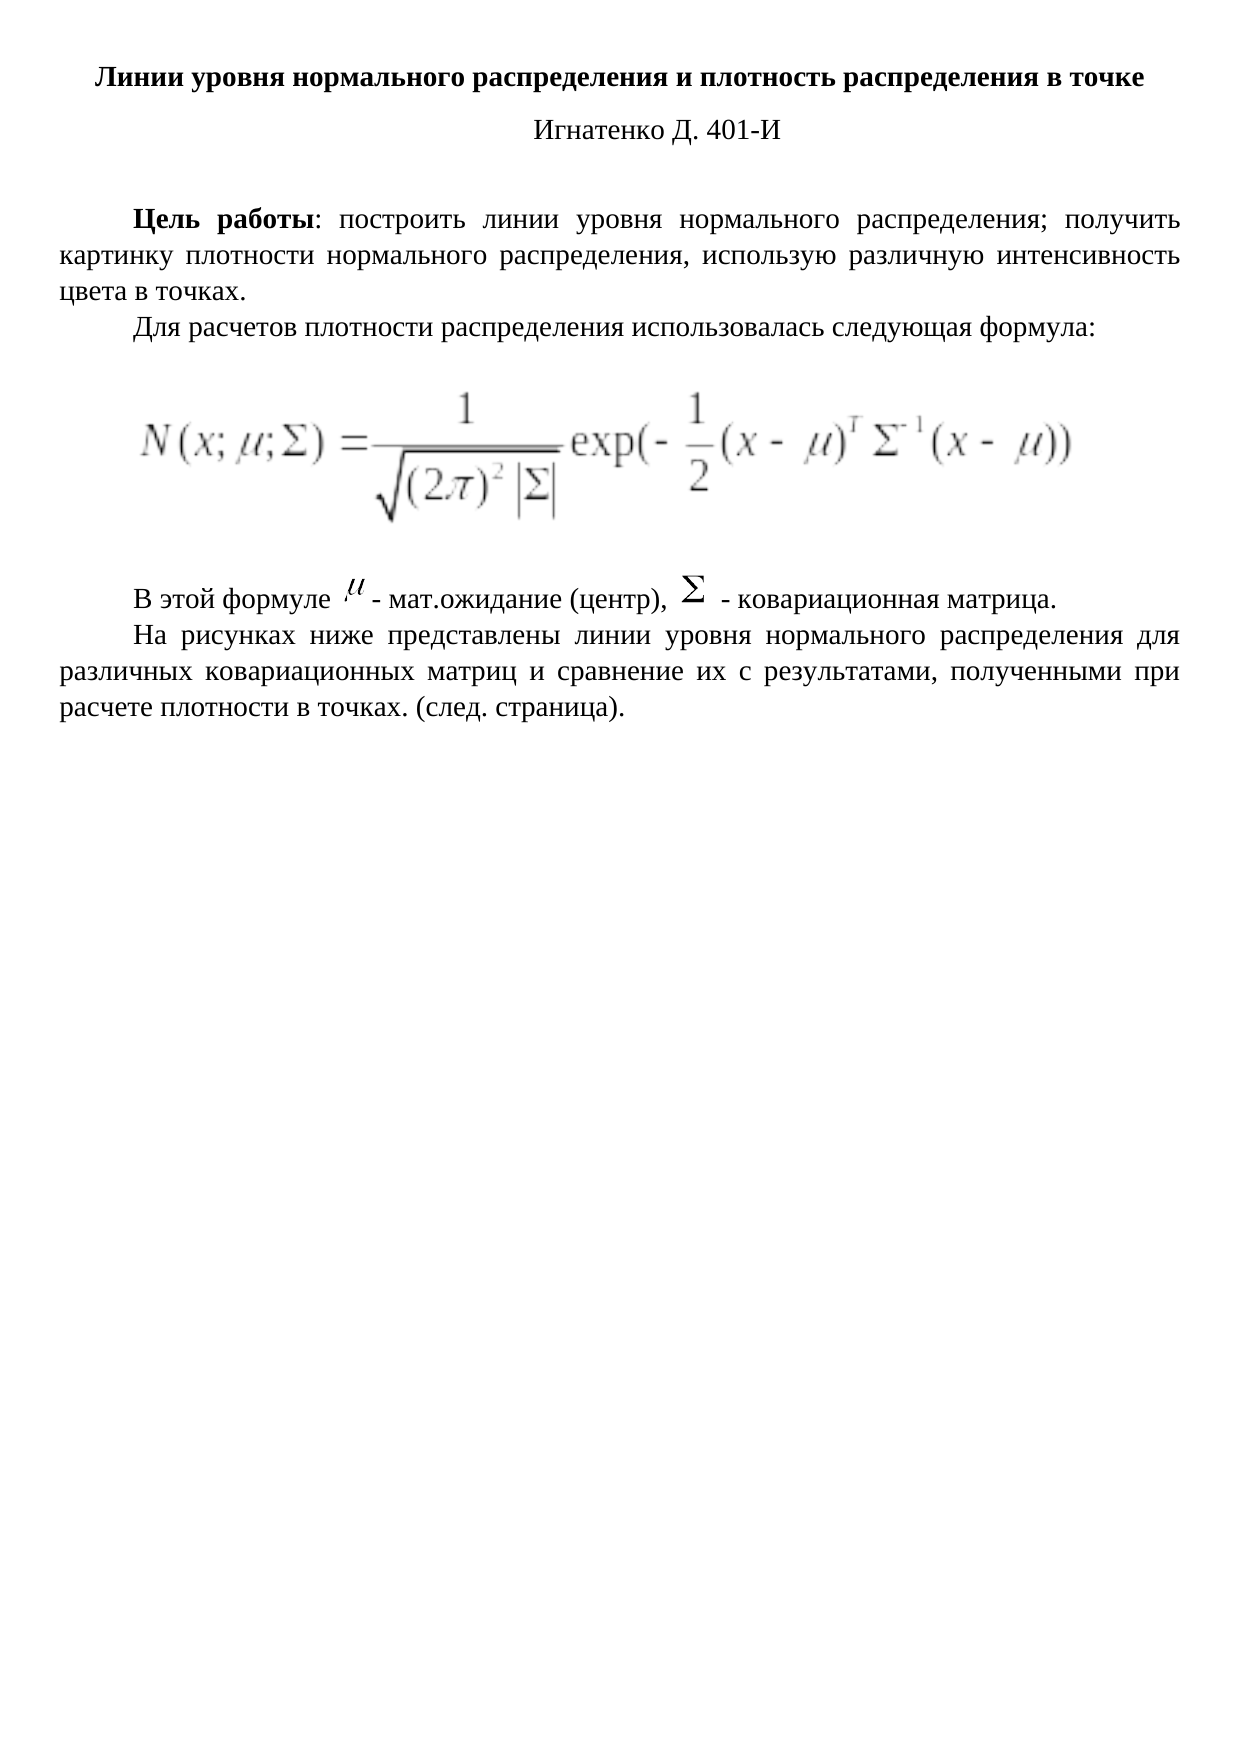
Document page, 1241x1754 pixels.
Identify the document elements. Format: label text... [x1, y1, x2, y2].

text Цель работы: построить линии уровня нормального распределения; получить картинку плотности нормального распределения, использую различную интенсивность цвета в точках. [59, 201, 1181, 307]
text На рисунках ниже представлены линии уровня нормального распределения для различных ковариационных матриц и сравнение их с результатами, полученными при расчете плотности в точках. (след. страница). [59, 617, 1181, 723]
text В этой формуле - мат.ожидание (центр), - ковариационная матрица. [59, 568, 1181, 614]
text Для расчетов плотности распределения использовалась следующая формула: [59, 309, 1181, 343]
text Игнатенко Д. 401-И [59, 112, 1181, 145]
text Линии уровня нормального распределения и плотность распределения в точке [59, 59, 1181, 93]
